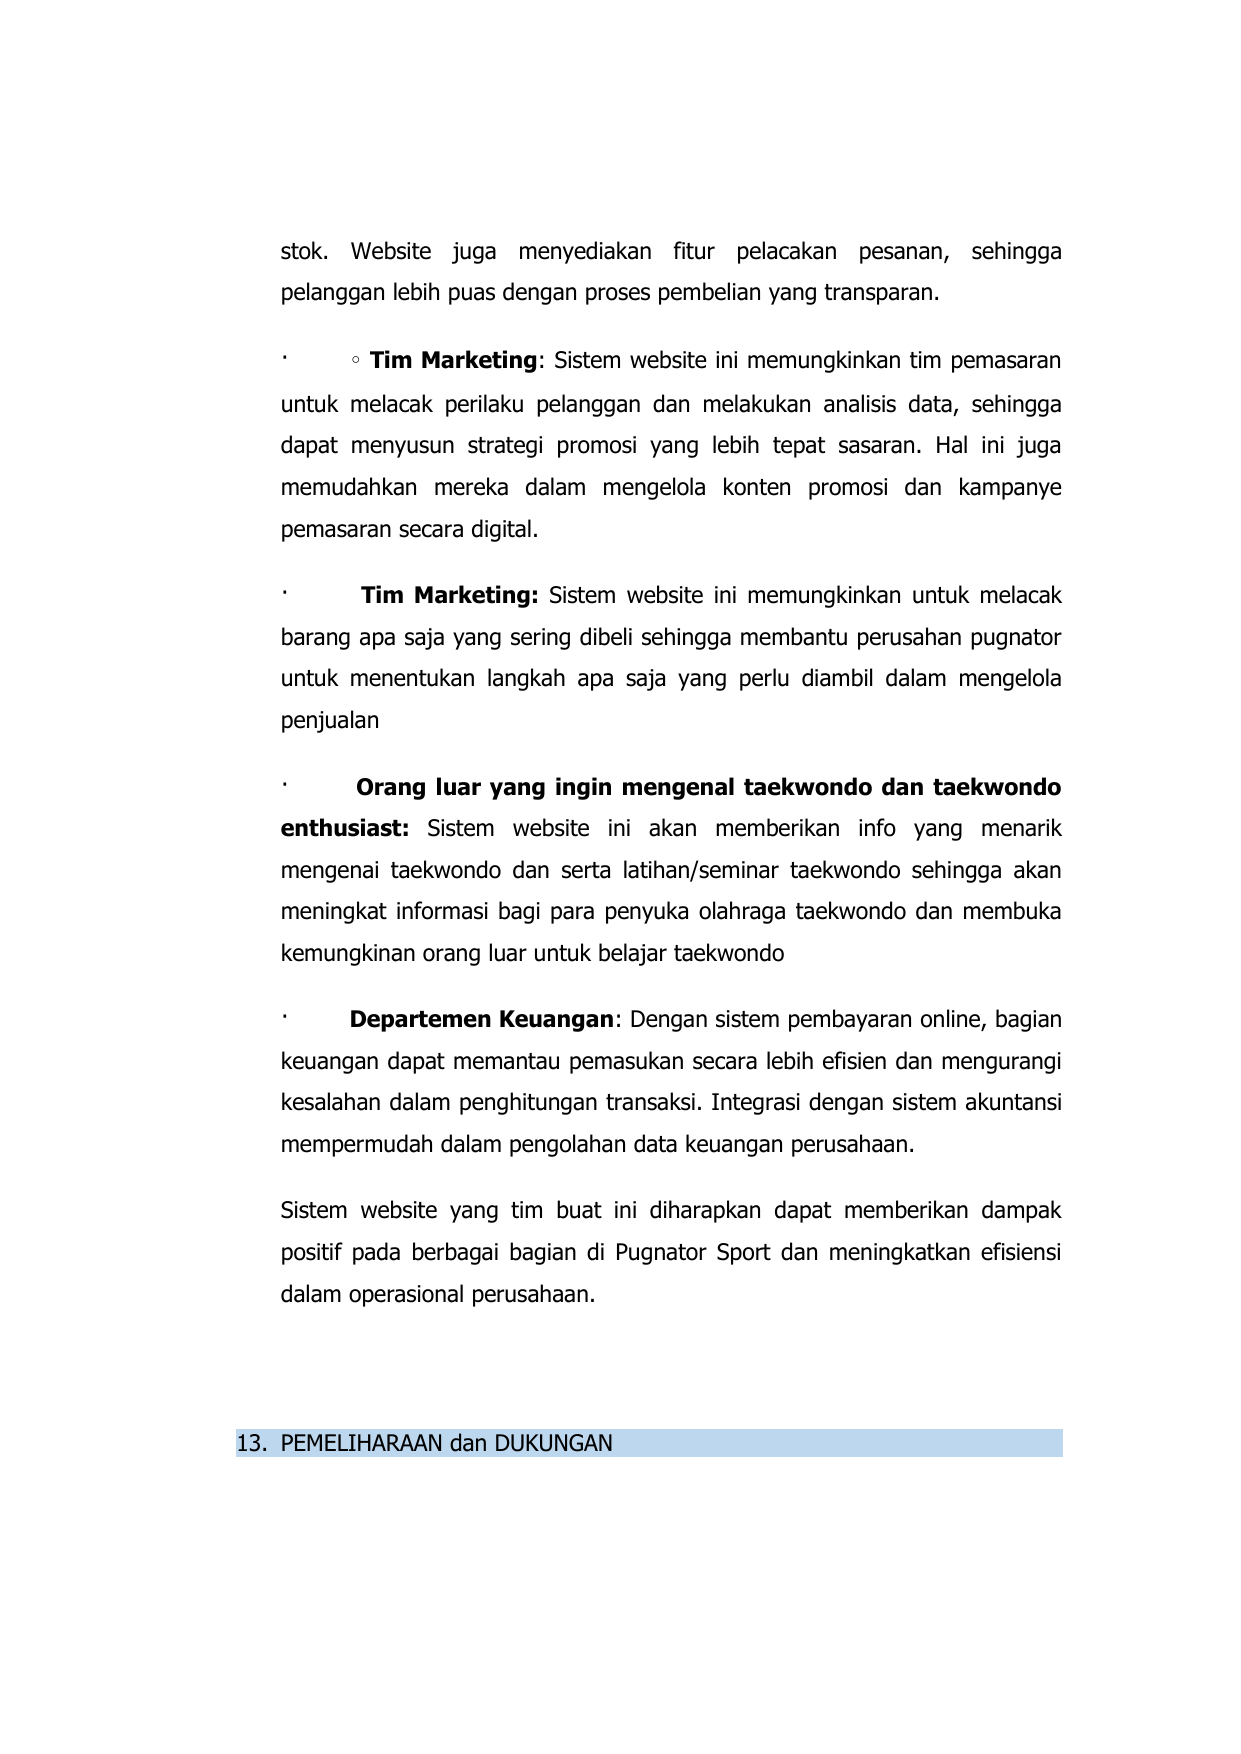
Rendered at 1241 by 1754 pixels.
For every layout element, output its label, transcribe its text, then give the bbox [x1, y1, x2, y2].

text Sistem website yang tim buat ini diharapkan dapat memberikan dampak positif pada berbagai bagian di Pugnator Sport dan meningkatkan efisiensi dalam operasional perusahaan. [281, 1196, 1063, 1307]
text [281, 236, 1063, 306]
list PEMELIHARAAN dan DUKUNGAN [236, 1429, 1063, 1457]
text · ◦ Tim Marketing: Sistem website ini memungkinkan tim pemasaran untuk melacak perilaku pelanggan dan melakukan analisis data, sehingga dapat menyusun strategi promosi yang lebih tepat sasaran. Hal ini juga memudahkan mereka dalam mengelola konten promosi dan kampanye pemasaran secara digital. [281, 344, 1063, 542]
text · Departemen Keuangan: Dengan sistem pembayaran online, bagian keuangan dapat memantau pemasukan secara lebih efisien dan mengurangi kesalahan dalam penghitungan transaksi. Integrasi dengan sistem akuntansi mempermudah dalam pengolahan data keuangan perusahaan. [281, 1005, 1063, 1157]
text · Orang luar yang ingin mengenal taekwondo dan taekwondo enthusiast: Sistem website ini akan memberikan info yang menarik mengenai taekwondo dan serta latihan/seminar taekwondo sehingga akan meningkat informasi bagi para penyuka olahraga taekwondo dan membuka kemungkinan orang luar untuk belajar taekwondo [281, 772, 1063, 966]
text · Tim Marketing: Sistem website ini memungkinkan untuk melacak barang apa saja yang sering dibeli sehingga membantu perusahan pugnator untuk menentukan langkah apa saja yang perlu diambil dalam mengelola penjualan [281, 581, 1063, 733]
